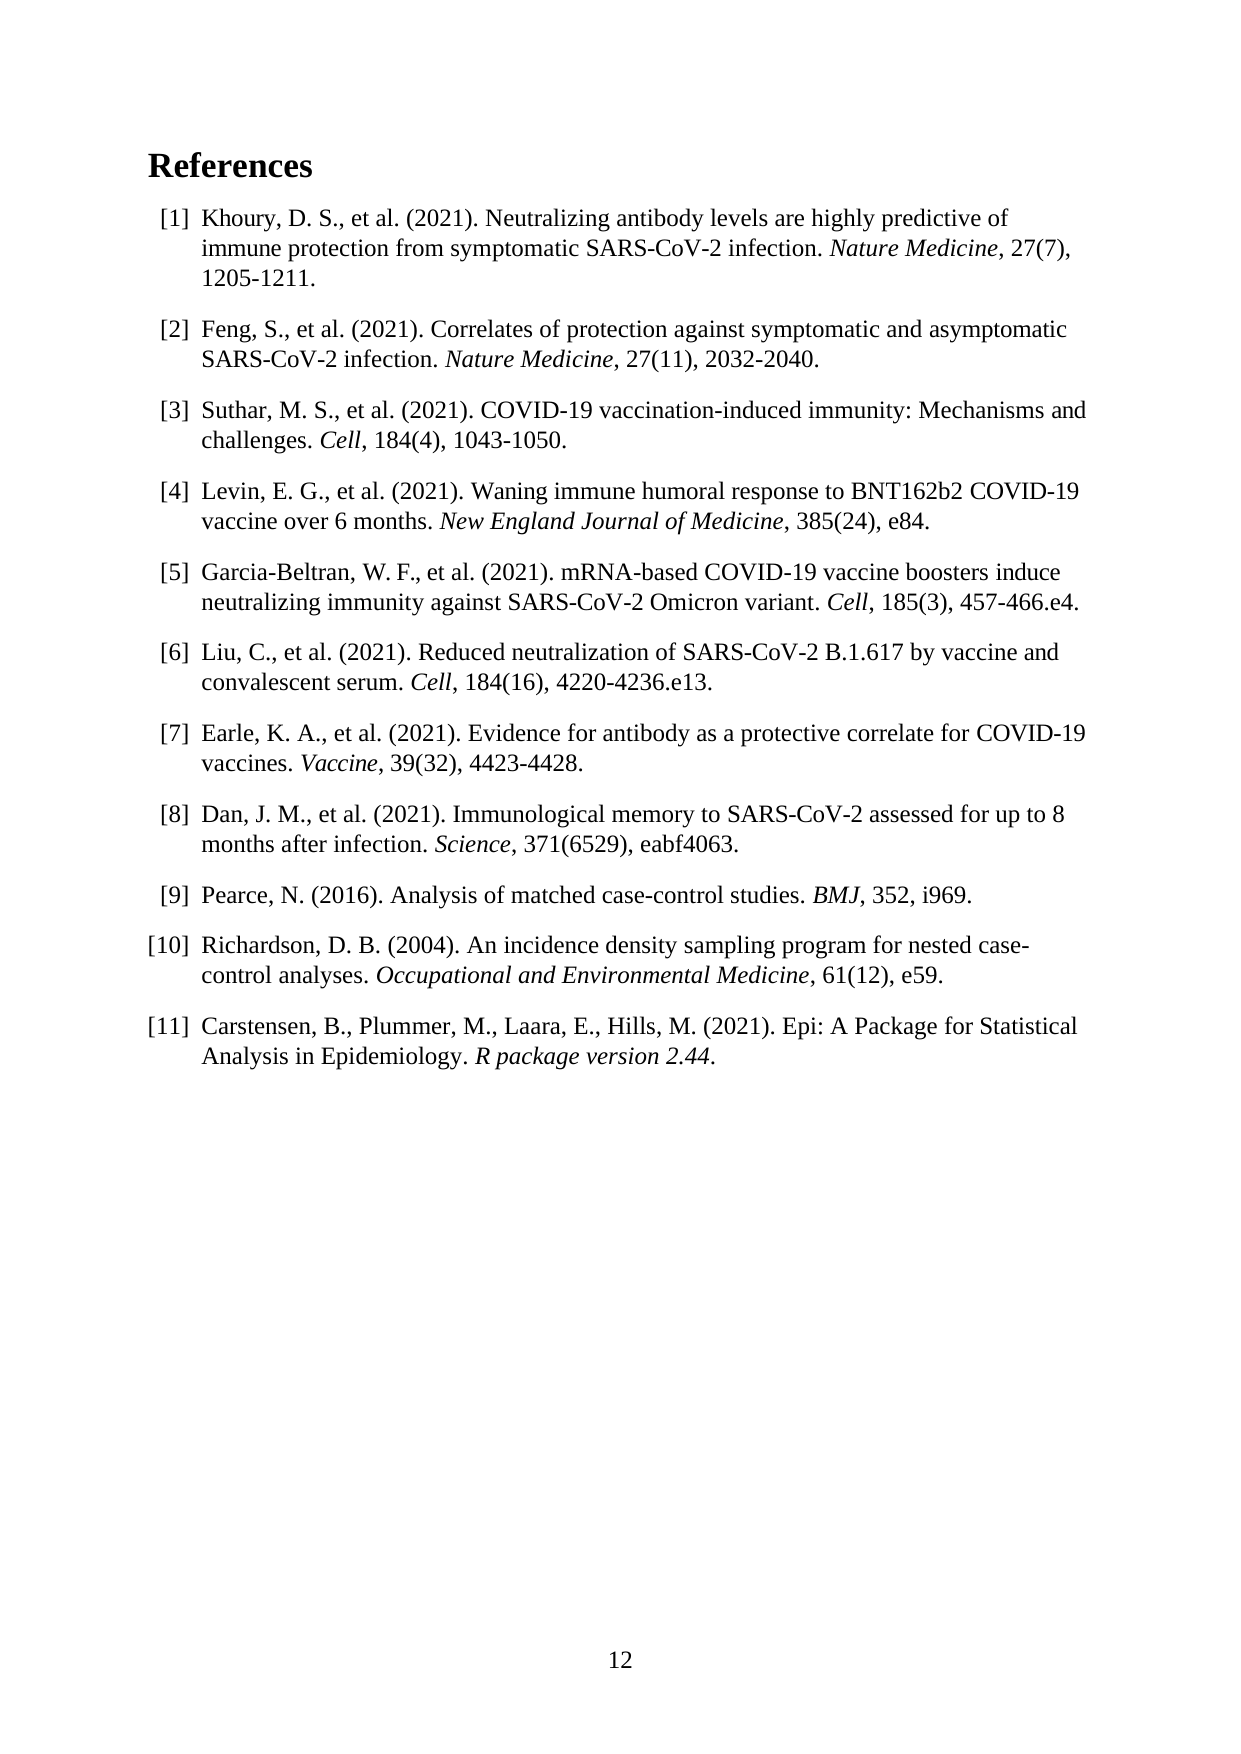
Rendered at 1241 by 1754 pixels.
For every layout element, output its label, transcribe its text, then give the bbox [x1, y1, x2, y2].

list Liu, C., et al. (2021). Reduced neutralization of SARS-CoV-2 B.1.617 by vaccine and convalescent serum. Cell, 184(16), 4220-4236.e13. [160, 637, 1093, 696]
list Carstensen, B., Plummer, M., Laara, E., Hills, M. (2021). Epi: A Package for Statistical Analysis in Epidemiology. R package version 2.44. [147, 1011, 1093, 1070]
list Suthar, M. S., et al. (2021). COVID-19 vaccination-induced immunity: Mechanisms and challenges. Cell, 184(4), 1043-1050. [160, 395, 1093, 454]
list Feng, S., et al. (2021). Correlates of protection against symptomatic and asymptomatic SARS-CoV-2 infection. Nature Medicine, 27(11), 2032-2040. [160, 314, 1093, 373]
list Earle, K. A., et al. (2021). Evidence for antibody as a protective correlate for COVID-19 vaccines. Vaccine, 39(32), 4423-4428. [160, 718, 1093, 777]
subtitle References [148, 145, 1176, 186]
list Richardson, D. B. (2004). An incidence density sampling program for nested case-control analyses. Occupational and Environmental Medicine, 61(12), e59. [147, 931, 1093, 989]
list Garcia-Beltran, W. F., et al. (2021). mRNA-based COVID-19 vaccine boosters induce neutralizing immunity against SARS-CoV-2 Omicron variant. Cell, 185(3), 457-466.e4. [160, 557, 1093, 615]
list Levin, E. G., et al. (2021). Waning immune humoral response to BNT162b2 COVID-19 vaccine over 6 months. New England Journal of Medicine, 385(24), e84. [160, 476, 1093, 535]
list Dan, J. M., et al. (2021). Immunological memory to SARS-CoV-2 assessed for up to 8 months after infection. Science, 371(6529), eabf4063. [160, 799, 1093, 858]
list Pearce, N. (2016). Analysis of matched case-control studies. BMJ, 352, i969. [160, 880, 1176, 908]
list Khoury, D. S., et al. (2021). Neutralizing antibody levels are highly predictive of immune protection from symptomatic SARS-CoV-2 infection. Nature Medicine, 27(7), 1205-1211. [160, 203, 1093, 292]
